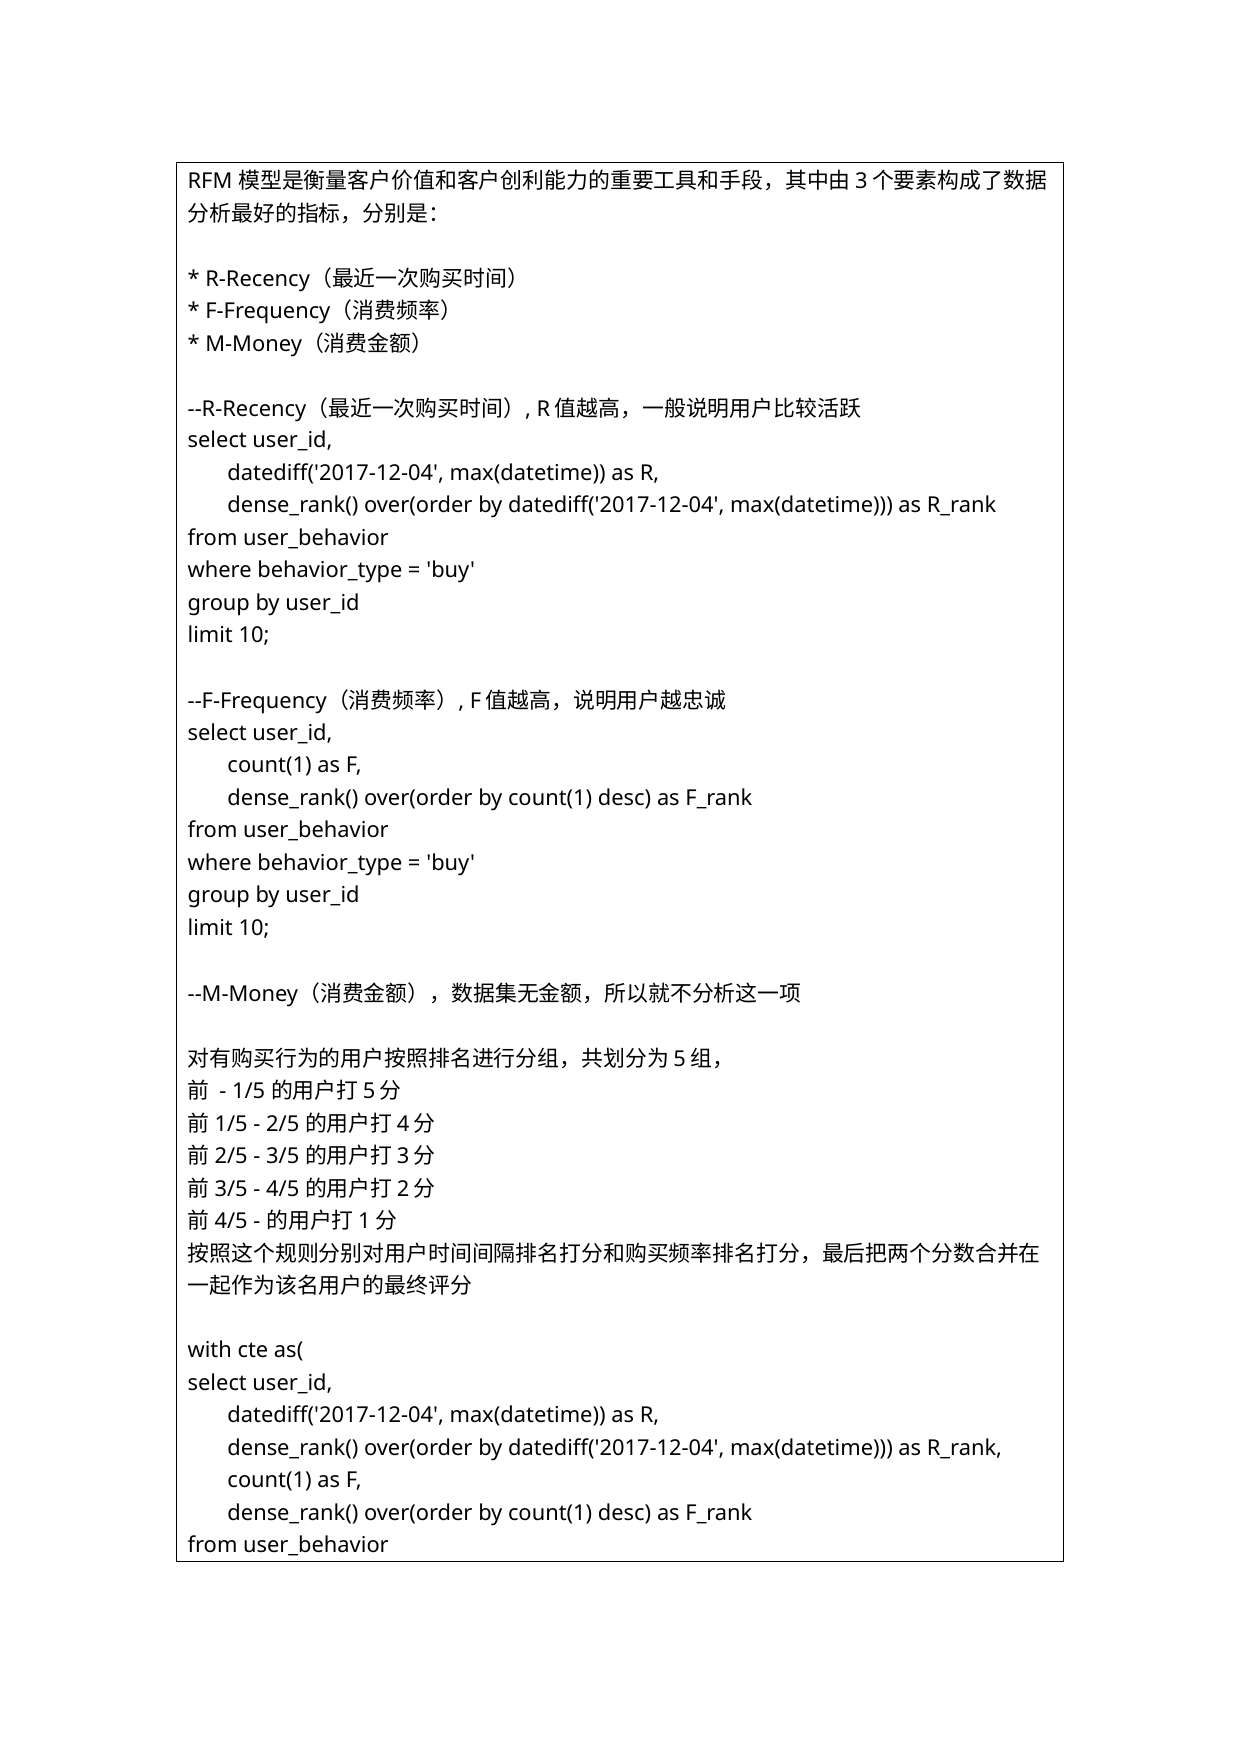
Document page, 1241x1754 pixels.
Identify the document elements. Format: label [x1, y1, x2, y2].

table_cell [177, 163, 1063, 1561]
